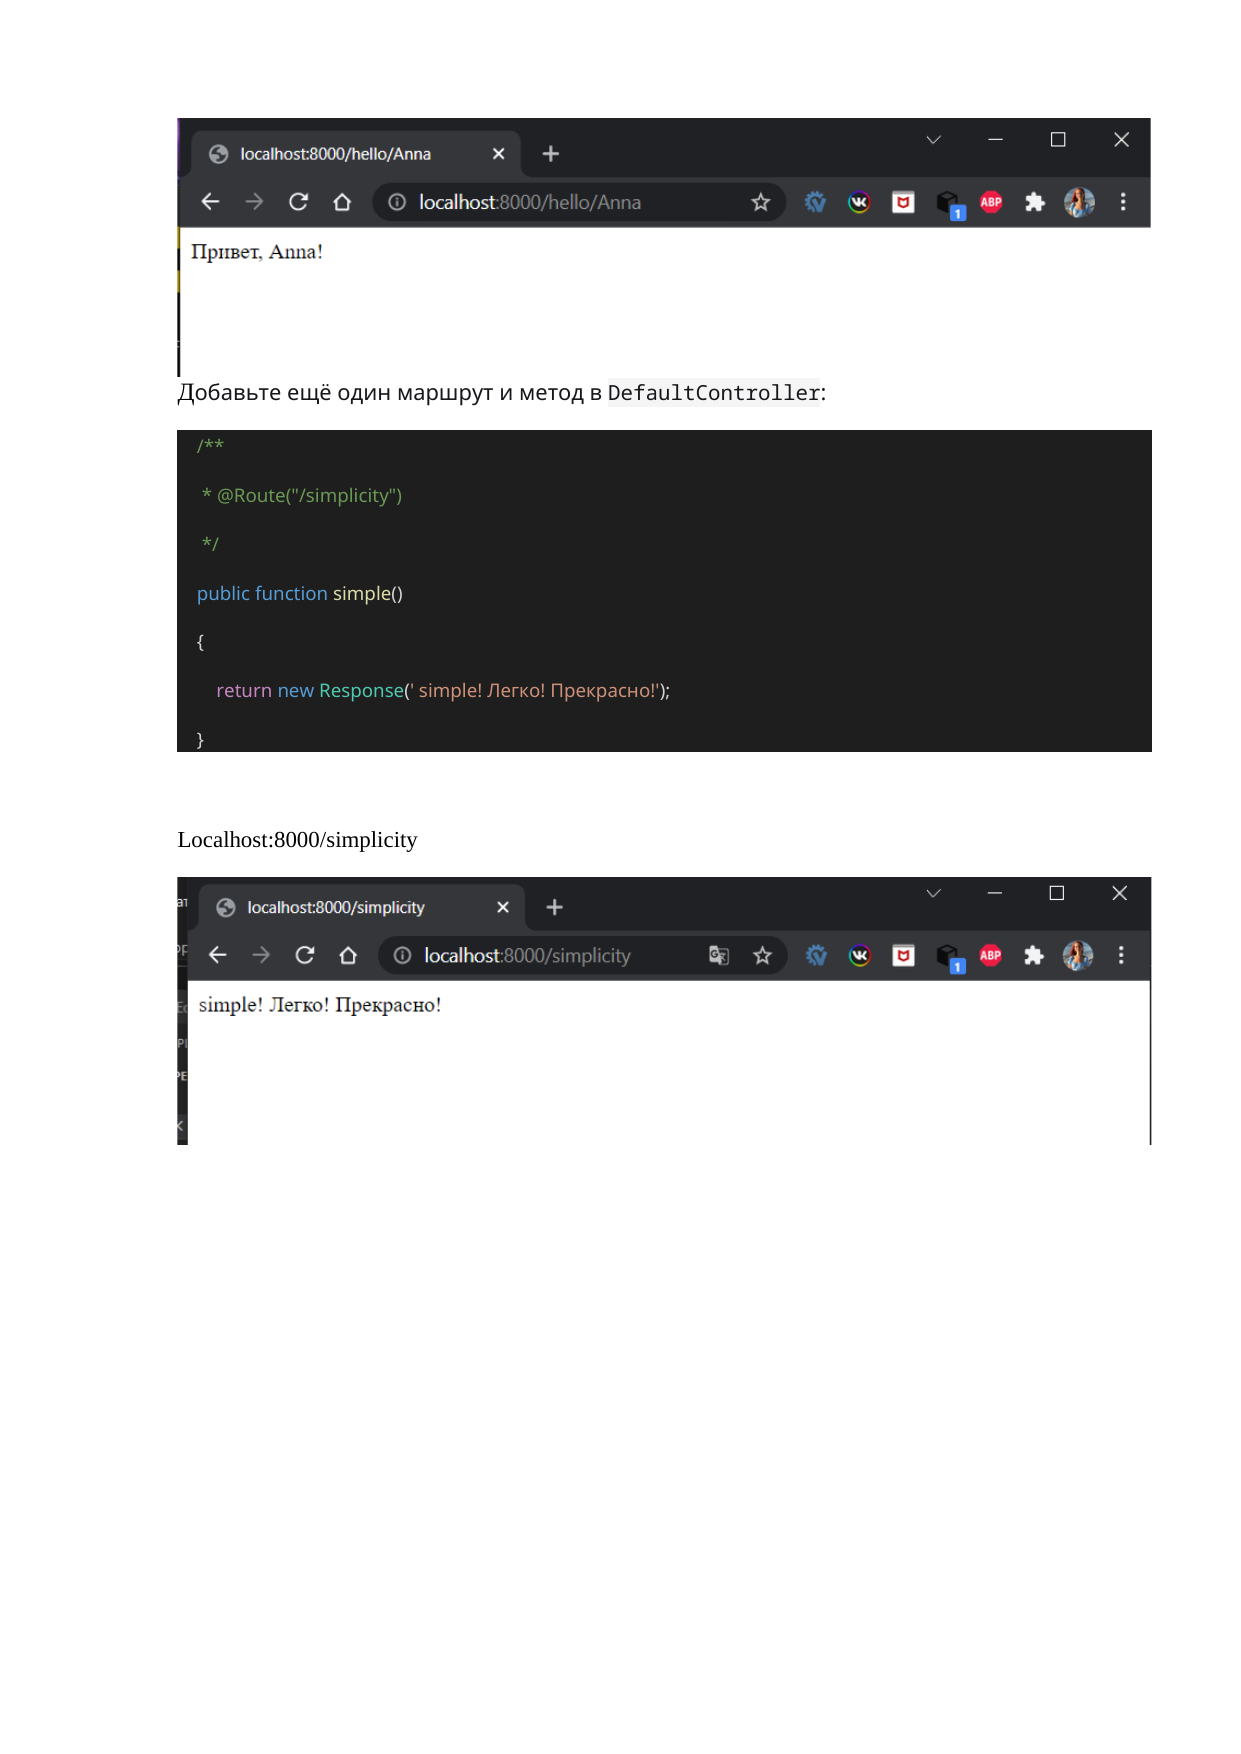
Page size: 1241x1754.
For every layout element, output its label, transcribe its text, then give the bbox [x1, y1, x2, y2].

text Localhost:8000/simplicity [177, 826, 1152, 852]
text return new Response(' simple! Легко! Прекрасно!'); [177, 675, 1152, 703]
picture [177, 877, 1152, 1145]
text } [177, 724, 1152, 752]
text * @Route("/simplicity") [177, 479, 1152, 507]
text public function simple() [177, 577, 1152, 605]
text */ [177, 528, 1152, 556]
text /** [177, 430, 1152, 458]
picture [177, 118, 1151, 377]
text { [177, 626, 1152, 654]
